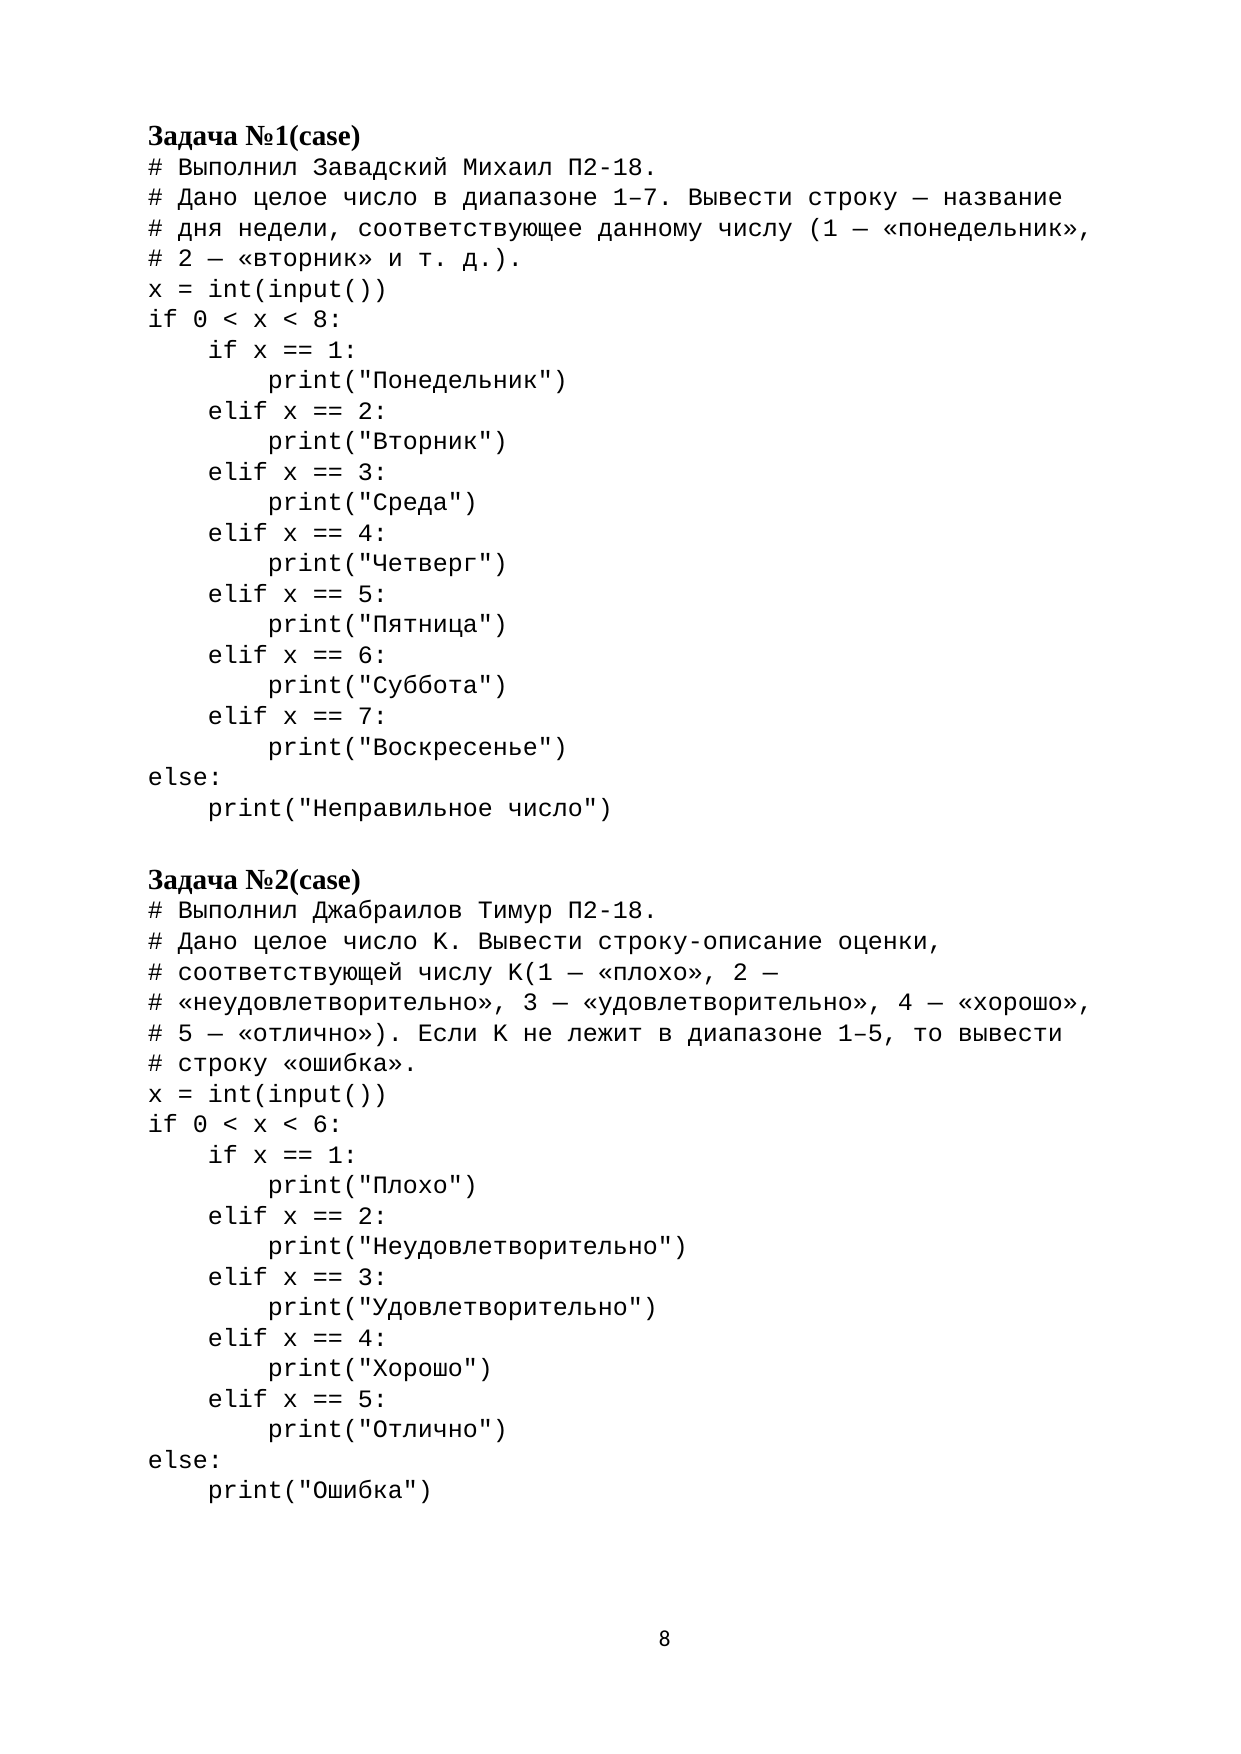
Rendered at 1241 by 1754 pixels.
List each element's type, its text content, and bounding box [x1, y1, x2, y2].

text print("Среда") [148, 490, 1152, 518]
text elif x == 4: [148, 521, 1152, 549]
text elif x == 2: [148, 398, 1152, 427]
text print("Удовлетворительно") [148, 1295, 1152, 1323]
text print("Пятница") [148, 612, 1152, 640]
text print("Отлично") [148, 1417, 1152, 1445]
text elif x == 5: [148, 1386, 1152, 1415]
text elif x == 5: [148, 582, 1152, 610]
text elif x == 2: [148, 1203, 1152, 1232]
text else: [148, 765, 1152, 793]
text print("Вторник") [148, 429, 1152, 457]
text if x == 1: [148, 1142, 1152, 1171]
text if 0 < x < 6: [148, 1112, 1152, 1140]
text print("Плохо") [148, 1173, 1152, 1201]
text # «неудовлетворительно», 3 — «удовлетворительно», 4 — «хорошо», [148, 989, 1152, 1018]
text # Выполнил Джабраилов Тимур П2-18. [148, 898, 1152, 926]
text x = int(input()) [148, 276, 1152, 305]
text Задача №2(case) [148, 862, 1152, 895]
text elif x == 3: [148, 1264, 1152, 1293]
text # Выполнил Завадский Михаил П2-18. [148, 154, 1152, 183]
text print("Суббота") [148, 673, 1152, 701]
text print("Неудовлетворительно") [148, 1234, 1152, 1262]
text # 5 — «отлично»). Если K не лежит в диапазоне 1–5, то вывести [148, 1020, 1152, 1048]
text print("Четверг") [148, 551, 1152, 579]
text if x == 1: [148, 337, 1152, 366]
text elif x == 7: [148, 704, 1152, 732]
text # соответствующей числу K(1 — «плохо», 2 — [148, 959, 1152, 987]
text print("Хорошо") [148, 1356, 1152, 1384]
text # Дано целое число K. Вывести строку-описание оценки, [148, 928, 1152, 957]
text print("Воскресенье") [148, 734, 1152, 762]
text print("Неправильное число") [148, 795, 1152, 823]
text elif x == 4: [148, 1325, 1152, 1354]
text else: [148, 1447, 1152, 1476]
text # дня недели, соответствующее данному числу (1 — «понедельник», [148, 215, 1152, 244]
text elif x == 3: [148, 459, 1152, 488]
text print("Ошибка") [148, 1478, 1152, 1506]
text # 2 — «вторник» и т. д.). [148, 246, 1152, 274]
text x = int(input()) [148, 1081, 1152, 1109]
text elif x == 6: [148, 643, 1152, 671]
text # строку «ошибка». [148, 1051, 1152, 1079]
text # Дано целое число в диапазоне 1–7. Вывести строку — название [148, 185, 1152, 213]
text print("Понедельник") [148, 368, 1152, 396]
text if 0 < x < 8: [148, 307, 1152, 335]
text Задача №1(case) [148, 118, 1152, 152]
